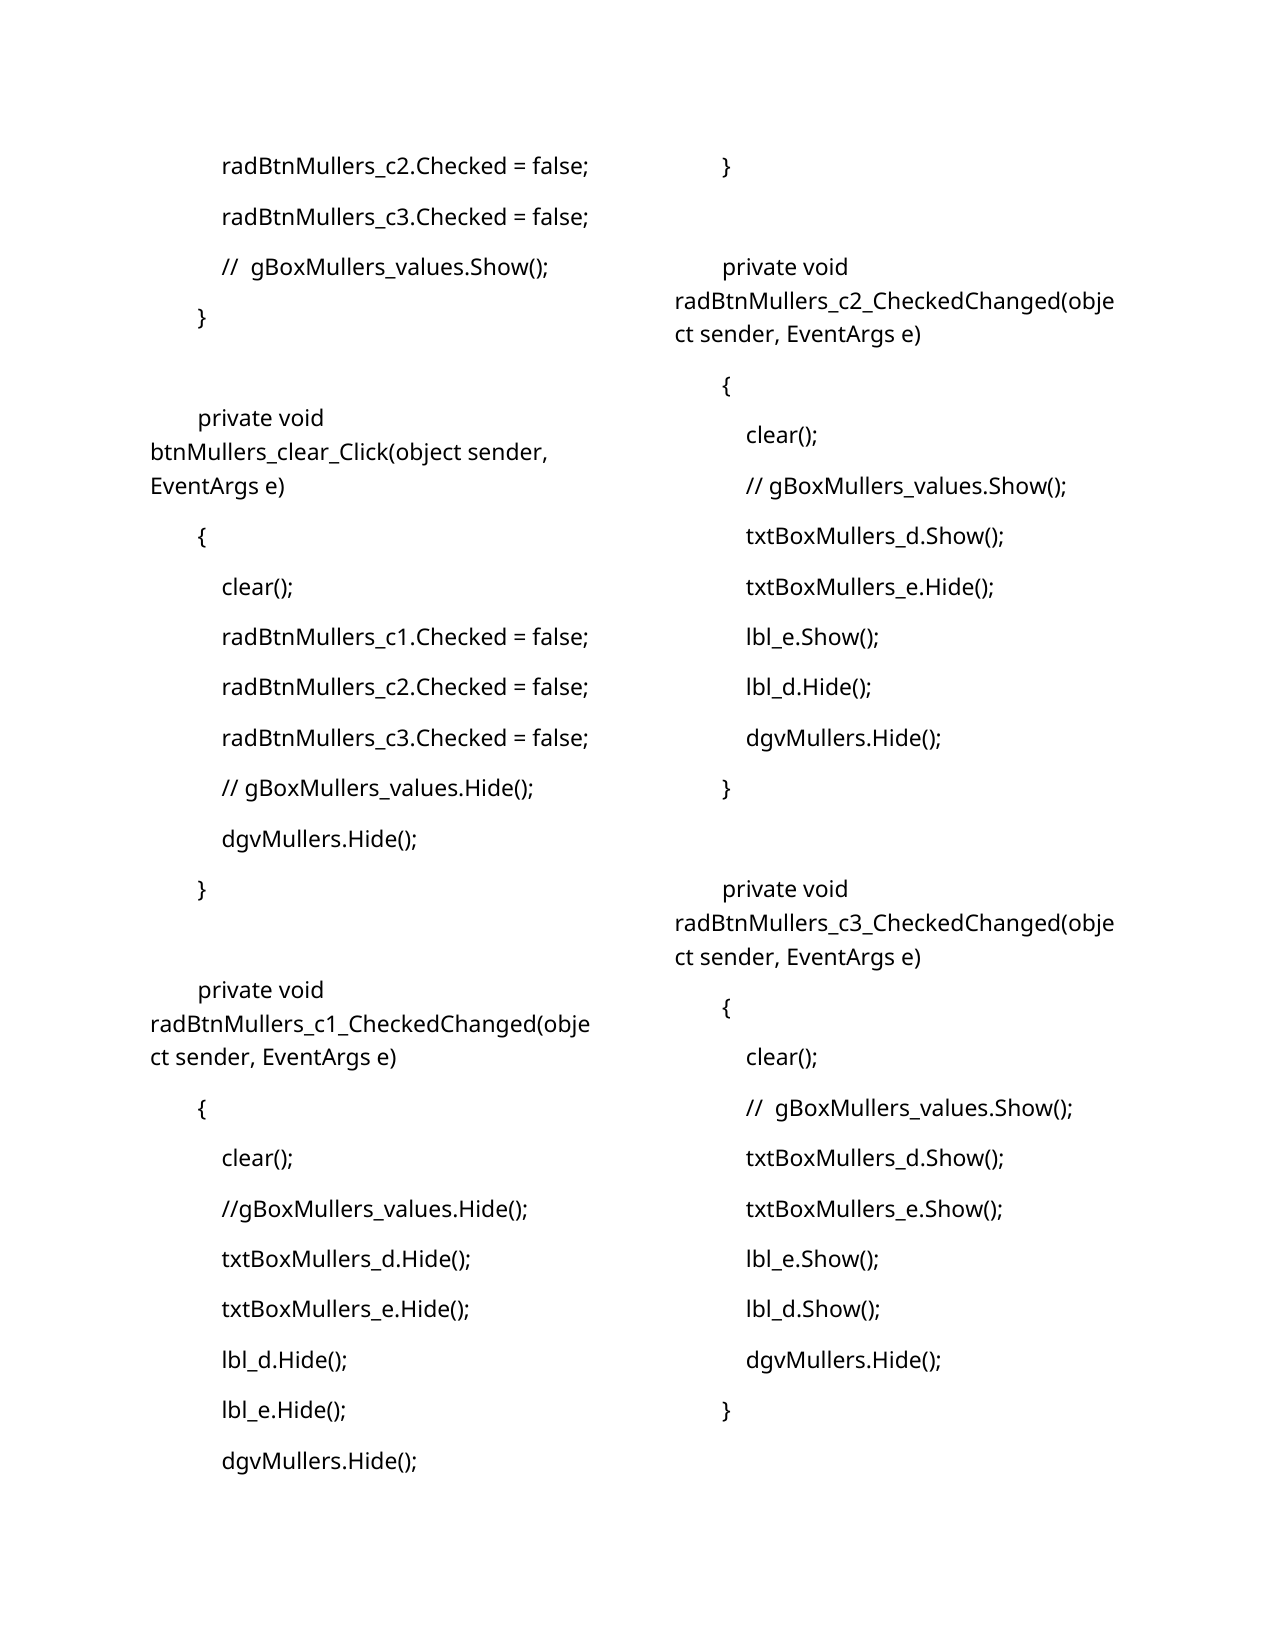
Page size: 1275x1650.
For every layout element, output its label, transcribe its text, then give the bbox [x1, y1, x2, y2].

text dgvMullers.Hide(); [150, 822, 601, 854]
text txtBoxMullers_d.Show(); [674, 1142, 1125, 1173]
text radBtnMullers_c2.Checked = false; [150, 150, 601, 181]
text lbl_e.Show(); [674, 1243, 1125, 1274]
text dgvMullers.Hide(); [150, 1444, 601, 1476]
text { [674, 991, 1125, 1022]
text { [150, 1092, 601, 1123]
text txtBoxMullers_e.Show(); [674, 1192, 1125, 1224]
text // gBoxMullers_values.Hide(); [150, 772, 601, 803]
text // gBoxMullers_values.Show(); [674, 1092, 1125, 1123]
text clear(); [150, 1142, 601, 1173]
text //gBoxMullers_values.Hide(); [150, 1192, 601, 1224]
text } [150, 873, 601, 904]
text lbl_d.Show(); [674, 1293, 1125, 1324]
text radBtnMullers_c3.Checked = false; [150, 722, 601, 753]
text txtBoxMullers_e.Hide(); [674, 570, 1125, 602]
text // gBoxMullers_values.Show(); [674, 469, 1125, 501]
text } [150, 301, 601, 332]
text } [674, 150, 1125, 181]
text clear(); [674, 1041, 1125, 1072]
text radBtnMullers_c3.Checked = false; [150, 200, 601, 232]
text radBtnMullers_c2.Checked = false; [150, 671, 601, 702]
text lbl_d.Hide(); [150, 1344, 601, 1375]
text txtBoxMullers_d.Hide(); [150, 1243, 601, 1274]
text clear(); [674, 419, 1125, 450]
text private void radBtnMullers_c2_CheckedChanged(object sender, EventArgs e) [674, 251, 1125, 349]
text } [674, 1394, 1125, 1425]
text private void radBtnMullers_c1_CheckedChanged(object sender, EventArgs e) [150, 974, 601, 1072]
text dgvMullers.Hide(); [674, 722, 1125, 753]
text } [674, 772, 1125, 803]
text clear(); [150, 570, 601, 602]
text { [674, 369, 1125, 400]
text private void btnMullers_clear_Click(object sender, EventArgs e) [150, 402, 601, 501]
text lbl_e.Show(); [674, 621, 1125, 652]
text txtBoxMullers_e.Hide(); [150, 1293, 601, 1324]
text // gBoxMullers_values.Show(); [150, 251, 601, 282]
text lbl_e.Hide(); [150, 1394, 601, 1425]
text { [150, 520, 601, 551]
text private void radBtnMullers_c3_CheckedChanged(object sender, EventArgs e) [674, 873, 1125, 972]
text lbl_d.Hide(); [674, 671, 1125, 702]
text txtBoxMullers_d.Show(); [674, 520, 1125, 551]
text dgvMullers.Hide(); [674, 1344, 1125, 1375]
text radBtnMullers_c1.Checked = false; [150, 621, 601, 652]
